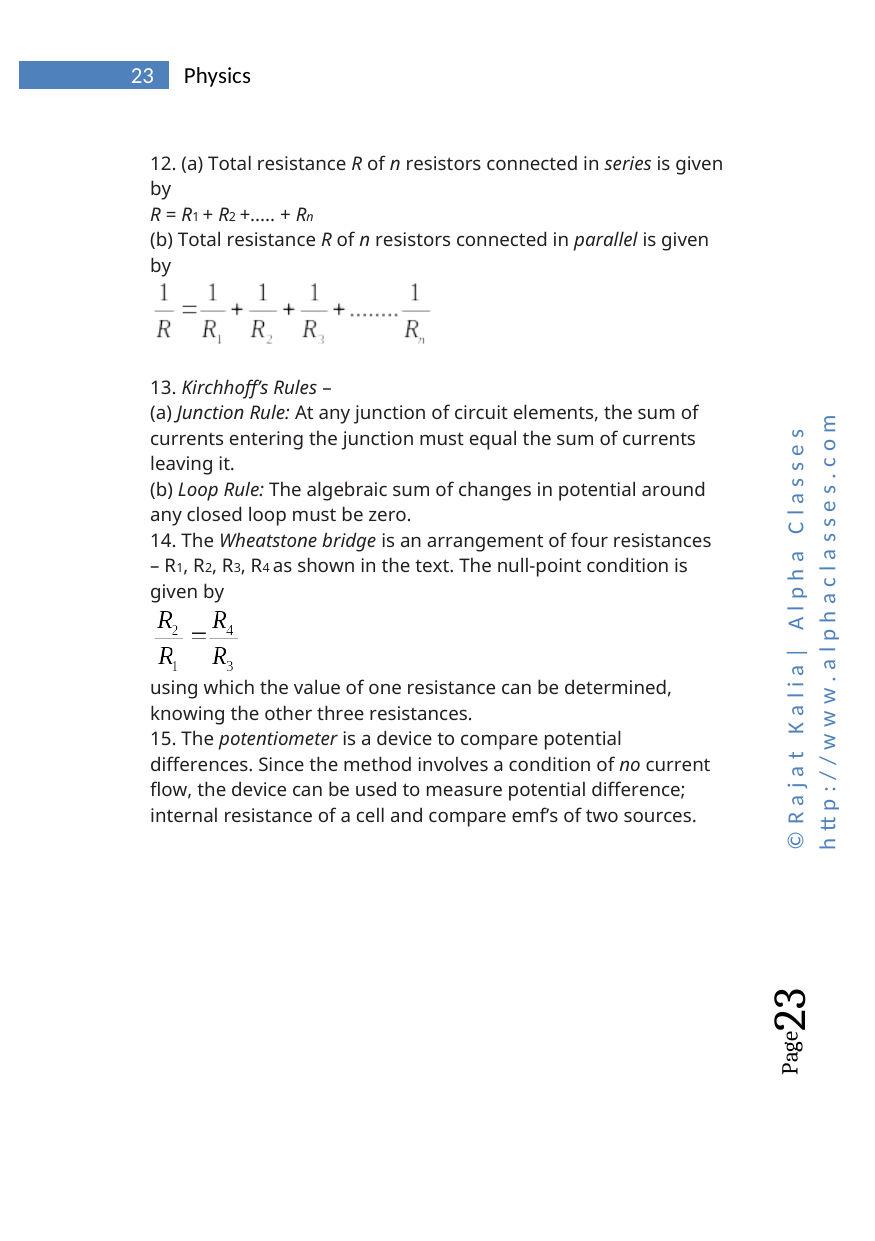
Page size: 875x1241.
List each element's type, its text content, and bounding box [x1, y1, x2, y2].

text R = R1 + R2 +..... + Rn [150, 201, 724, 227]
text using which the value of one resistance can be determined, knowing the other three resistances. [150, 674, 724, 726]
text 14. The Wheatstone bridge is an arrangement of four resistances – R1, R2, R3, R4 as shown in the text. The null-point condition is given by [150, 527, 724, 604]
text 13. Kirchhoff’s Rules – [150, 374, 724, 399]
text (b) Loop Rule: The algebraic sum of changes in potential around any closed loop must be zero. [150, 476, 724, 527]
text 15. The potentiometer is a device to compare potential differences. Since the method involves a condition of no current flow, the device can be used to measure potential difference; internal resistance of a cell and compare emf’s of two sources. [150, 726, 724, 828]
text leaving it. [150, 451, 724, 476]
text (b) Total resistance R of n resistors connected in parallel is given by [150, 227, 724, 278]
text (a) Junction Rule: At any junction of circuit elements, the sum of currents entering the junction must equal the sum of currents [150, 399, 724, 451]
text 12. (a) Total resistance R of n resistors connected in series is given by [150, 150, 724, 201]
